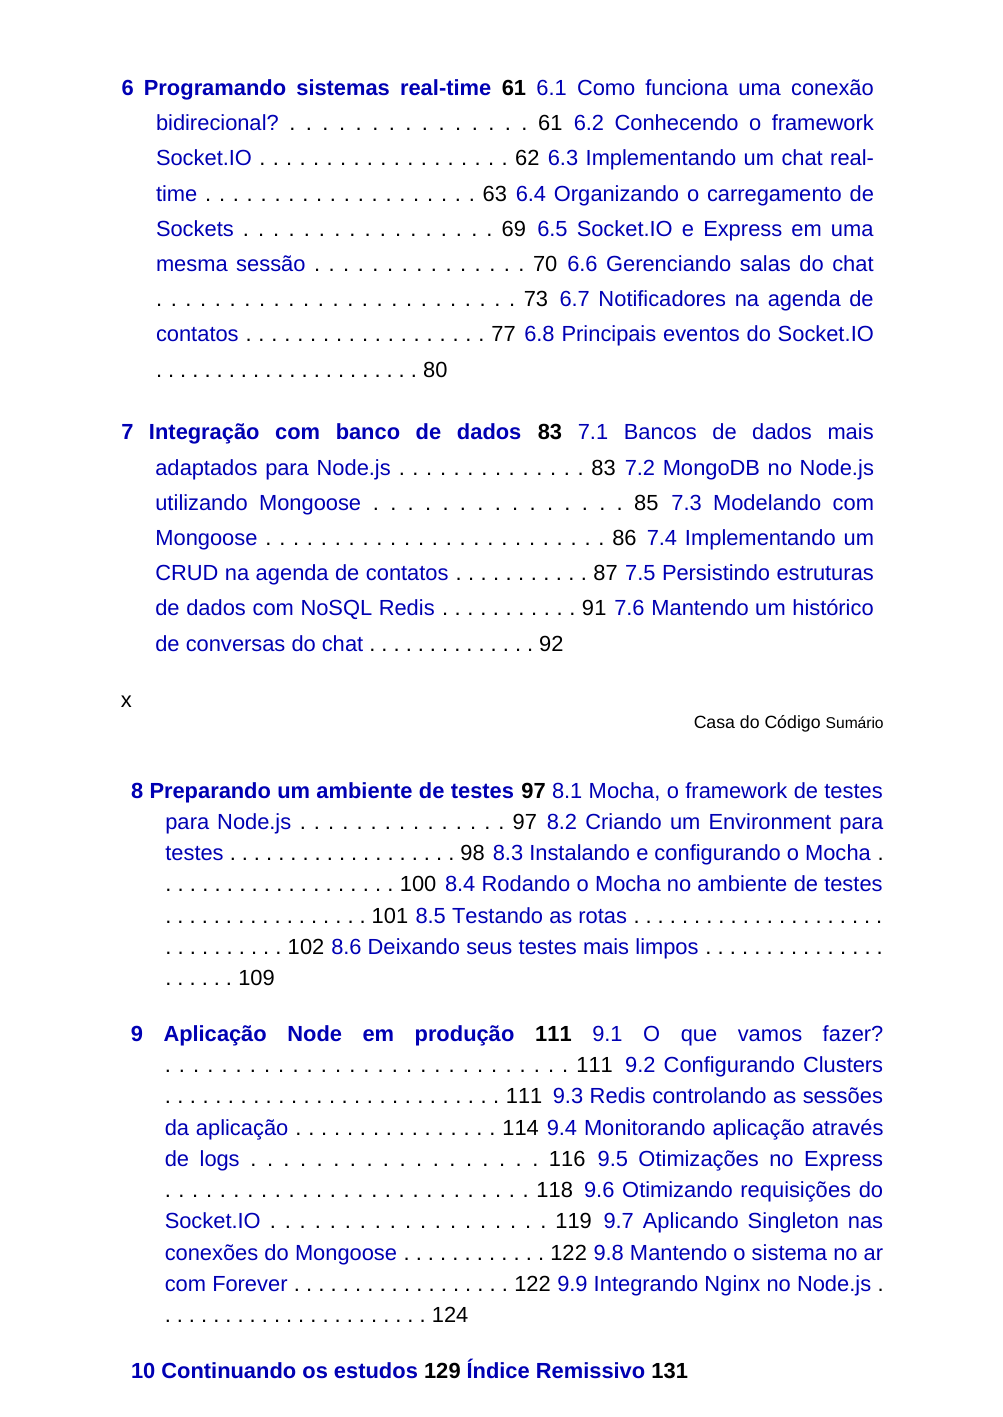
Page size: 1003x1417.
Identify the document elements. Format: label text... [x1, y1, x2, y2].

text 10 Continuando os estudos 129 Índice Remissivo 131 [131, 1358, 883, 1383]
text x [121, 687, 886, 712]
text 7 Integração com banco de dados 83 7.1 Bancos de dados mais adaptados para Node.js . . . . . . . . . . . . . . 83 7.2 MongoDB no Node.js utilizando Mongoose . . . . . . . . . . . . . . . 85 7.3 Modelando com Mongoose . . . . . . . . . . . . . . . . . . . . . . . . . 86 7.4 Implementando um CRUD na agenda de contatos . . . . . . . . . . . 87 7.5 Persistindo estruturas de dados com NoSQL Redis . . . . . . . . . . . 91 7.6 Mantendo um histórico de conversas do chat . . . . . . . . . . . . . . 92 [121, 419, 874, 656]
text Casa do Código Sumário [0, 712, 883, 732]
text 9 Aplicação Node em produção 111 9.1 O que vamos fazer? . . . . . . . . . . . . . . . . . . . . . . . . . . . . . 111 9.2 Configurando Clusters . . . . . . . . . . . . . . . . . . . . . . . . . . . 111 9.3 Redis controlando as sessões da aplicação . . . . . . . . . . . . . . . . 114 9.4 Monitorando aplicação através de logs . . . . . . . . . . . . . . . . . . 116 9.5 Otimizações no Express . . . . . . . . . . . . . . . . . . . . . . . . . . . 118 9.6 Otimizando requisições do Socket.IO . . . . . . . . . . . . . . . . . . . 119 9.7 Aplicando Singleton nas conexões do Mongoose . . . . . . . . . . . . 122 9.8 Mantendo o sistema no ar com Forever . . . . . . . . . . . . . . . . . . 122 9.9 Integrando Nginx no Node.js . . . . . . . . . . . . . . . . . . . . . . . 124 [131, 1021, 883, 1327]
text 8 Preparando um ambiente de testes 97 8.1 Mocha, o framework de testes para Node.js . . . . . . . . . . . . . . . 97 8.2 Criando um Environment para testes . . . . . . . . . . . . . . . . . . . 98 8.3 Instalando e configurando o Mocha . . . . . . . . . . . . . . . . . . . . 100 8.4 Rodando o Mocha no ambiente de testes . . . . . . . . . . . . . . . . . 101 8.5 Testando as rotas . . . . . . . . . . . . . . . . . . . . . . . . . . . . . . . 102 8.6 Deixando seus testes mais limpos . . . . . . . . . . . . . . . . . . . . . 109 [131, 777, 883, 990]
text 6 Programando sistemas real-time 61 6.1 Como funciona uma conexão bidirecional? . . . . . . . . . . . . . . . 61 6.2 Conhecendo o framework Socket.IO . . . . . . . . . . . . . . . . . . . 62 6.3 Implementando um chat real-time . . . . . . . . . . . . . . . . . . . . 63 6.4 Organizando o carregamento de Sockets . . . . . . . . . . . . . . . . . 69 6.5 Socket.IO e Express em uma mesma sessão . . . . . . . . . . . . . . . 70 6.6 Gerenciando salas do chat . . . . . . . . . . . . . . . . . . . . . . . . . 73 6.7 Notificadores na agenda de contatos . . . . . . . . . . . . . . . . . . . 77 6.8 Principais eventos do Socket.IO . . . . . . . . . . . . . . . . . . . . . . 80 [121, 75, 874, 382]
